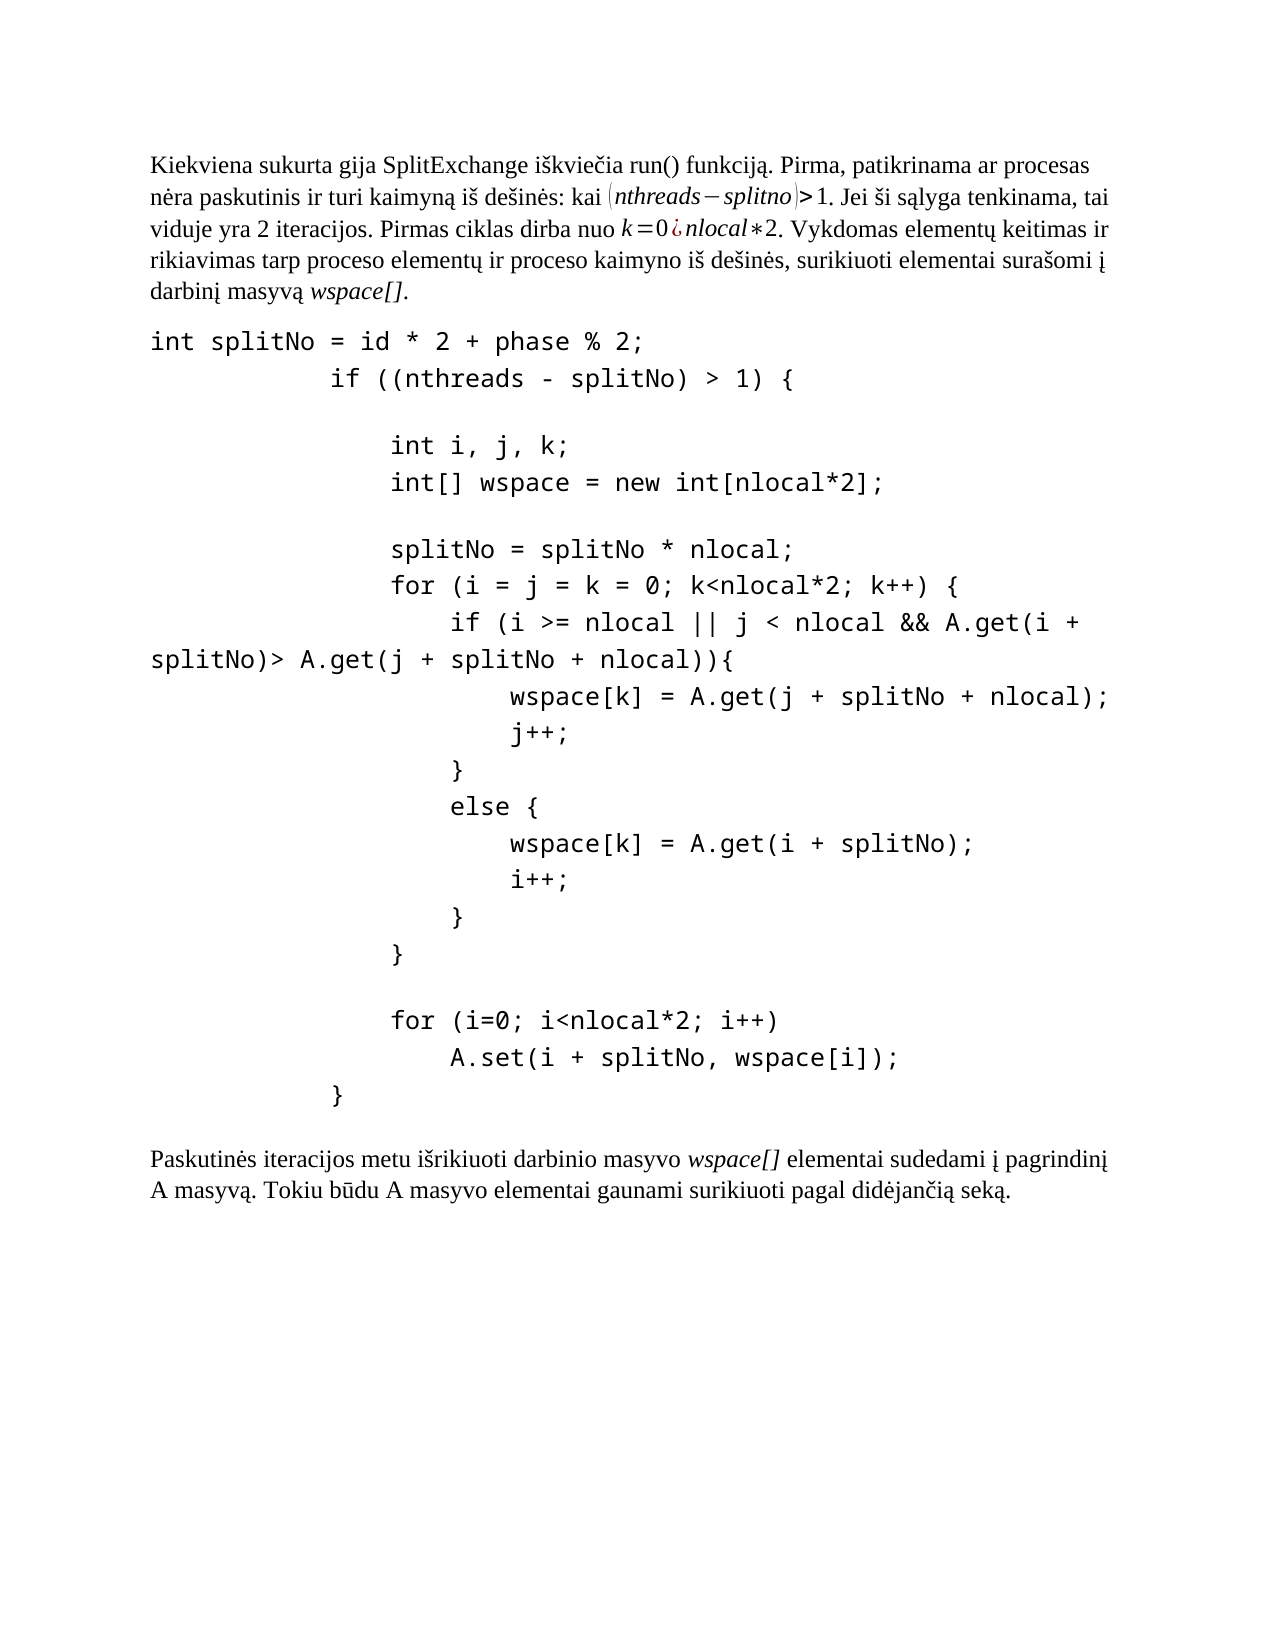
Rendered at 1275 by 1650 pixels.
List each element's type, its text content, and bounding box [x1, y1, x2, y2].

text wspace[k] = A.get(i + splitNo); [150, 825, 1125, 859]
text else { [150, 789, 1125, 823]
text } [150, 752, 1125, 786]
text if ((nthreads - splitNo) > 1) { [150, 361, 1125, 394]
text Kiekviena sukurta gija SplitExchange iškviečia run() funkciją. Pirma, patikrinama ar procesas nėra paskutinis ir turi kaimyną iš dešinės: kai . Jei ši sąlyga tenkinama, tai viduje yra 2 iteracijos. Pirmas ciklas dirba nuo . Vykdomas elementų keitimas ir rikiavimas tarp proceso elementų ir proceso kaimyno iš dešinės, surikiuoti elementai surašomi į darbinį masyvą wspace[]. [150, 150, 1125, 305]
text i++; [150, 862, 1125, 896]
text int[] wspace = new int[nlocal*2]; [150, 464, 1125, 498]
text splitNo = splitNo * nlocal; [150, 531, 1125, 565]
text } [150, 936, 1125, 970]
text wspace[k] = A.get(j + splitNo + nlocal); [150, 678, 1125, 712]
text int i, j, k; [150, 427, 1125, 462]
text for (i=0; i<nlocal*2; i++) [150, 1003, 1125, 1037]
text int splitNo = id * 2 + phase % 2; [150, 324, 1125, 358]
text } [150, 1076, 1125, 1110]
text A.set(i + splitNo, wspace[i]); [150, 1039, 1125, 1073]
text } [150, 899, 1125, 933]
text if (i >= nlocal || j < nlocal && A.get(i + splitNo)> A.get(j + splitNo + nlocal)){ [150, 605, 1125, 676]
text for (i = j = k = 0; k<nlocal*2; k++) { [150, 568, 1125, 602]
text j++; [150, 715, 1125, 749]
text Paskutinės iteracijos metu išrikiuoti darbinio masyvo wspace[] elementai sudedami į pagrindinį A masyvą. Tokiu būdu A masyvo elementai gaunami surikiuoti pagal didėjančią seką. [150, 1144, 1125, 1204]
